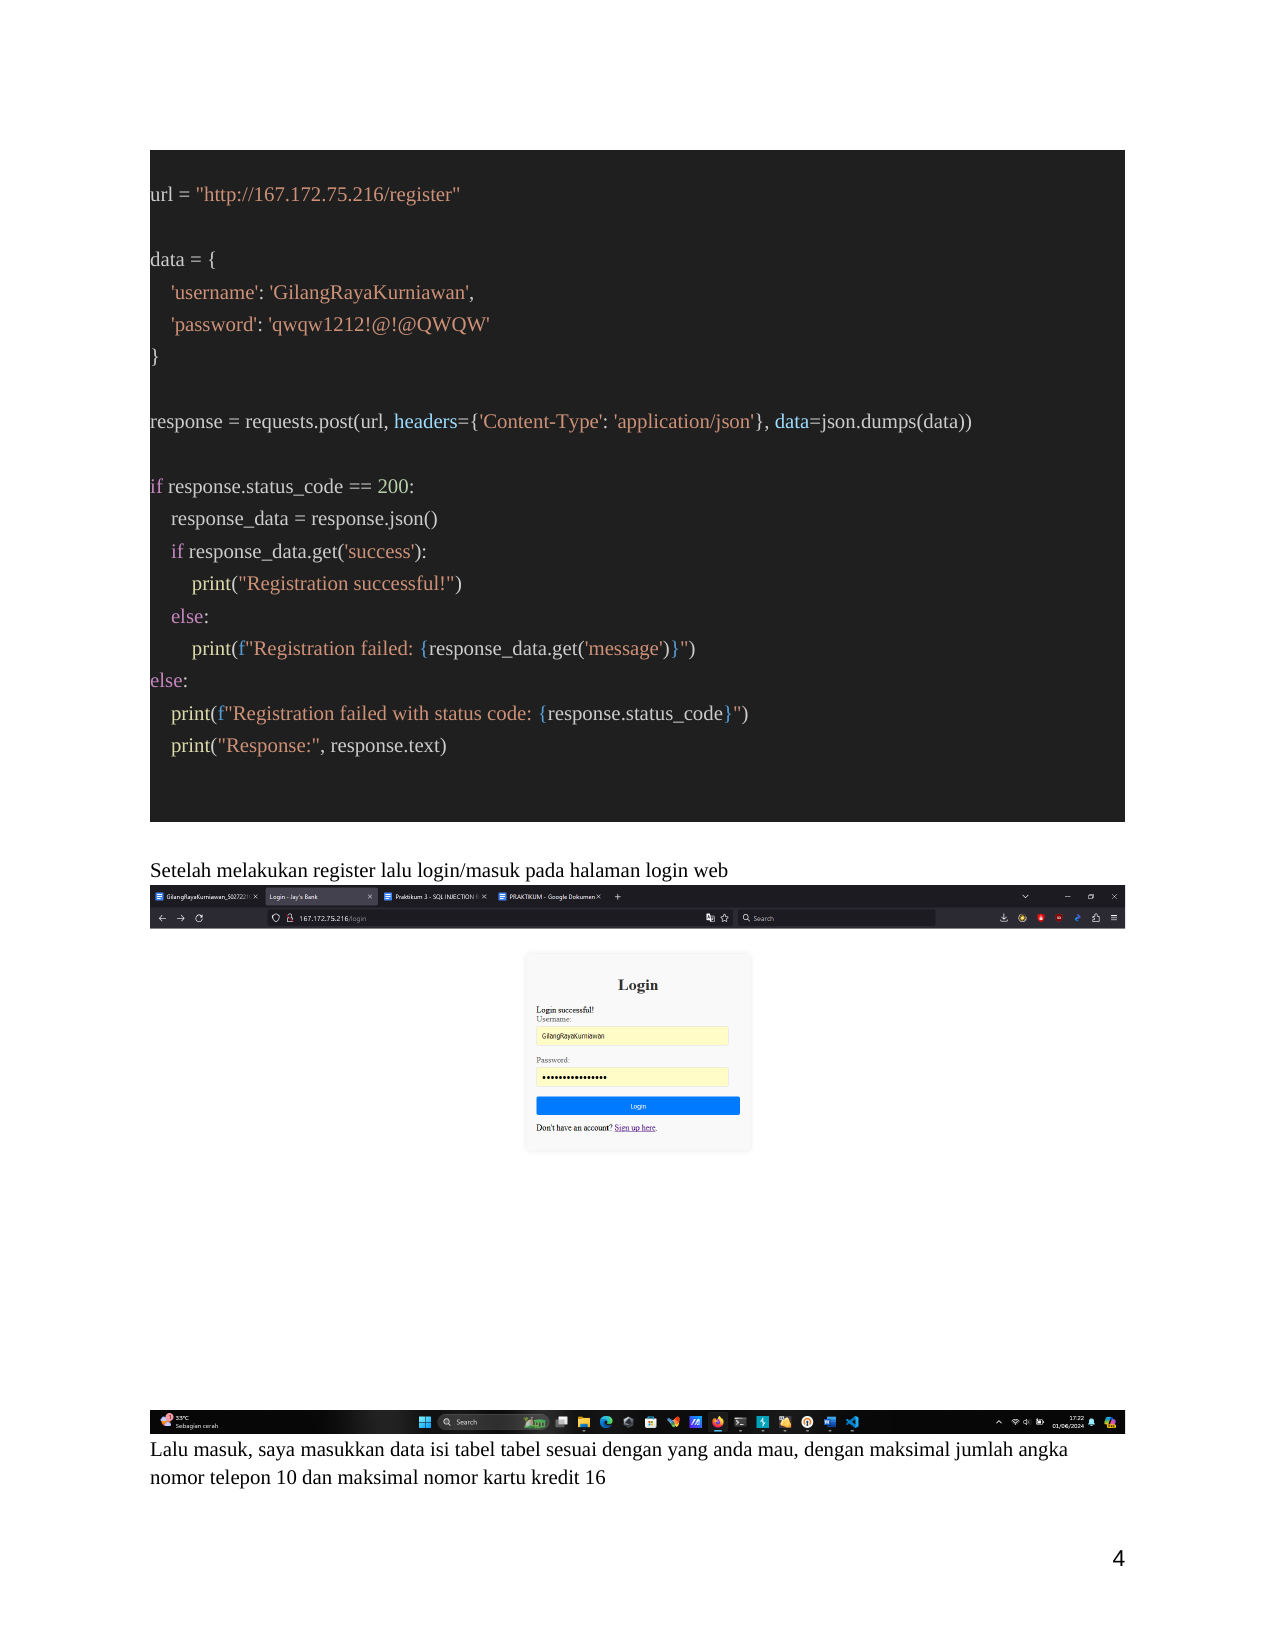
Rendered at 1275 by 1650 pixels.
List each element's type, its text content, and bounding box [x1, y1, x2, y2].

text Setelah melakukan register lalu login/masuk pada halaman login web [150, 858, 1125, 882]
text print(f"Registration failed: {response_data.get('message')}") [150, 636, 1125, 660]
text if response.status_code == 200: [150, 474, 1125, 498]
text if response_data.get('success'): [150, 539, 1125, 563]
text url = "http://167.172.75.216/register" [150, 182, 1125, 206]
text 'password': 'qwqw1212!@!@QWQW' [150, 312, 1125, 336]
text else: [150, 668, 1125, 692]
text response = requests.post(url, headers={'Content-Type': 'application/json'}, data=json.dumps(data)) [150, 409, 1125, 433]
text else: [150, 603, 1125, 628]
text } [150, 344, 1125, 368]
text 'username': 'GilangRayaKurniawan', [150, 279, 1125, 304]
text Lalu masuk, saya masukkan data isi tabel tabel sesuai dengan yang anda mau, dengan maksimal jumlah angka nomor telepon 10 dan maksimal nomor kartu kredit 16 [150, 1437, 1125, 1489]
text data = { [150, 247, 1125, 271]
text print(f"Registration failed with status code: {response.status_code}") [150, 701, 1125, 725]
picture [150, 885, 1125, 1434]
text print("Response:", response.text) [150, 733, 1125, 757]
text response_data = response.json() [150, 506, 1125, 530]
text print("Registration successful!") [150, 571, 1125, 595]
